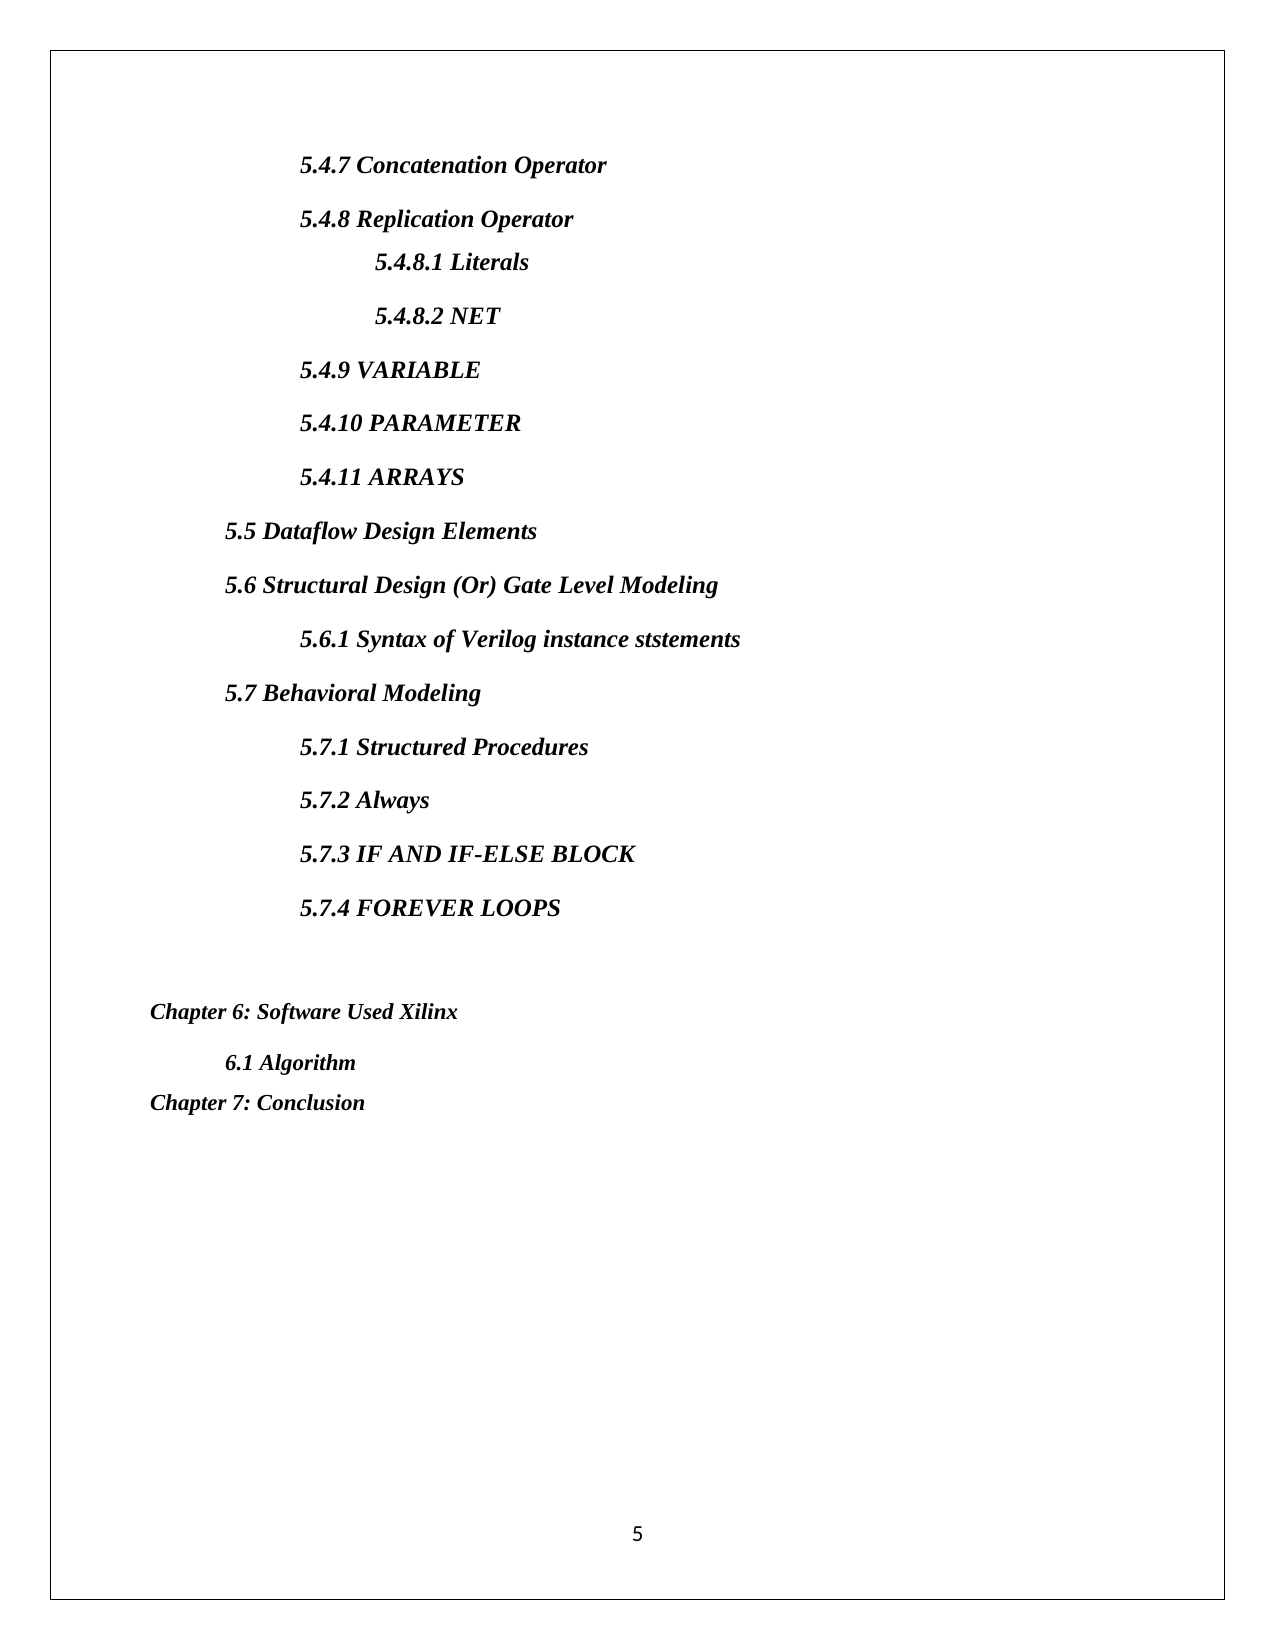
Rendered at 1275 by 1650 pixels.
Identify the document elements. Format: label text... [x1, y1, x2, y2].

text 5.6.1 Syntax of Verilog instance ststements [225, 624, 1125, 653]
text 6.1 Algorithm [150, 1049, 1125, 1076]
text 5.5 Dataflow Design Elements [150, 516, 1125, 545]
text Chapter 6: Software Used Xilinx [150, 998, 1125, 1024]
text 5.7.3 IF AND IF-ELSE BLOCK [225, 839, 1125, 868]
text 5.4.8 Replication Operator [225, 204, 1125, 233]
text 5.7.4 FOREVER LOOPS [225, 893, 1125, 922]
text Chapter 7: Conclusion [150, 1089, 1125, 1115]
text 5.4.8.2 NET [300, 301, 1125, 329]
text 5.4.11 ARRAYS [225, 462, 1125, 491]
text 5.7 Behavioral Modeling [150, 678, 1125, 707]
text 5.4.8.1 Literals [300, 247, 1125, 276]
text 5.4.10 PARAMETER [225, 408, 1125, 437]
text 5.7.1 Structured Procedures [225, 732, 1125, 760]
text 5.7.2 Always [225, 786, 1125, 814]
text 5.4.7 Concatenation Operator [225, 150, 1125, 179]
text 5.6 Structural Design (Or) Gate Level Modeling [150, 570, 1125, 599]
text 5.4.9 VARIABLE [225, 355, 1125, 383]
